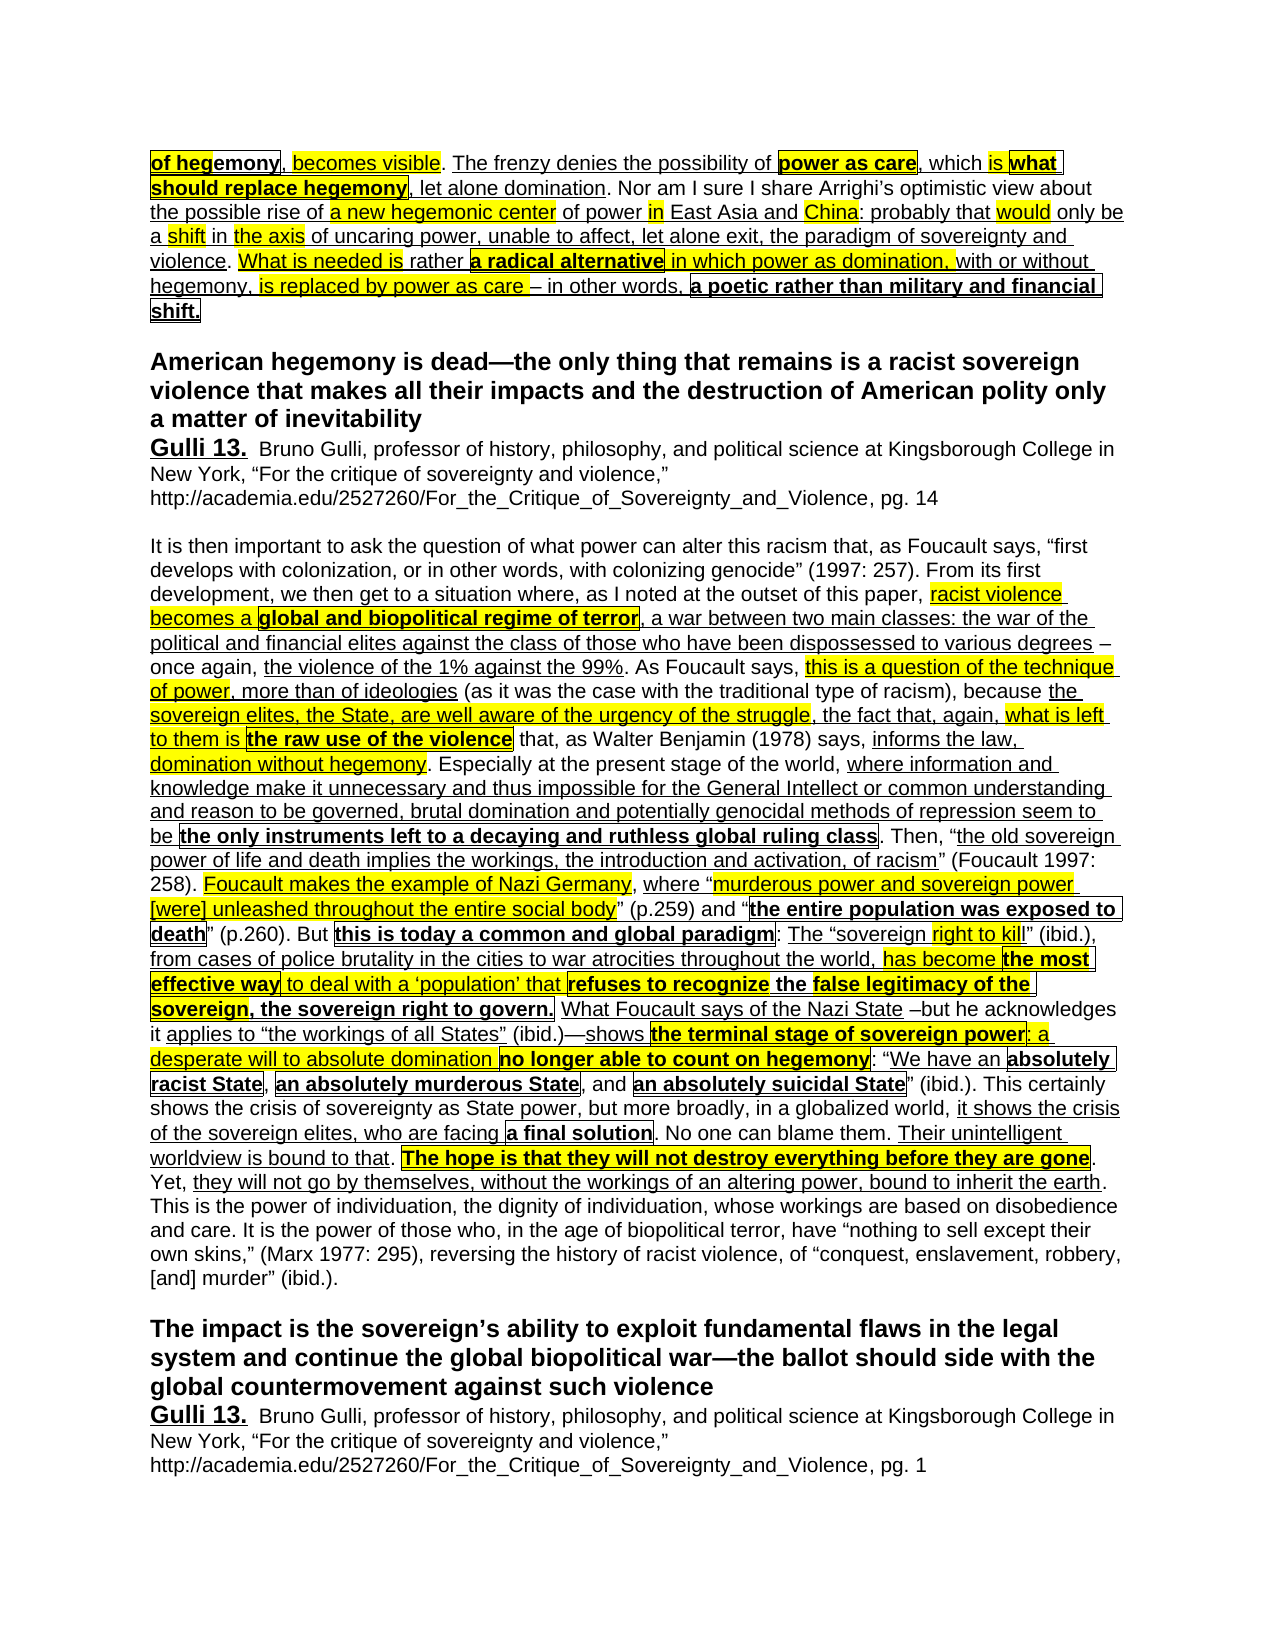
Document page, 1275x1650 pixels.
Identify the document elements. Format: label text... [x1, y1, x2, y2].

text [150, 150, 1125, 323]
text Gulli 13. Bruno Gulli, professor of history, philosophy, and political science at Kingsborough College in New York, “For the critique of sovereignty and violence,” http://academia.edu/2527260/For_the_Critique_of_Sovereignty_and_Violence, pg. 14 [150, 433, 1125, 510]
text Gulli 13. Bruno Gulli, professor of history, philosophy, and political science at Kingsborough College in New York, “For the critique of sovereignty and violence,” http://academia.edu/2527260/For_the_Critique_of_Sovereignty_and_Violence, pg. 1 [150, 1400, 1125, 1477]
text It is then important to ask the question of what power can alter this racism that, as Foucault says, “first develops with colonization, or in other words, with colonizing genocide” (1997: 257). From its first development, we then get to a situation where, as I noted at the outset of this paper, racist violence becomes a global and biopolitical regime of terror, a war between two main classes: the war of the political and financial elites against the class of those who have been dispossessed to various degrees – once again, the violence of the 1% against the 99%. As Foucault says, this is a question of the technique of power, more than of ideologies (as it was the case with the traditional type of racism), because the sovereign elites, the State, are well aware of the urgency of the struggle, the fact that, again, what is left to them is the raw use of the violence that, as Walter Benjamin (1978) says, informs the law, domination without hegemony. Especially at the present stage of the world, where information and knowledge make it unnecessary and thus impossible for the General Intellect or common understanding and reason to be governed, brutal domination and potentially genocidal methods of repression seem to be the only instruments left to a decaying and ruthless global ruling class. Then, “the old sovereign power of life and death implies the workings, the introduction and activation, of racism” (Foucault 1997: 258). Foucault makes the example of Nazi Germany, where “murderous power and sovereign power [were] unleashed throughout the entire social body” (p.259) and “the entire population was exposed to death” (p.260). But this is today a common and global paradigm: The “sovereign right to kill” (ibid.), from cases of police brutality in the cities to war atrocities throughout the world, has become the most effective way to deal with a ‘population’ that refuses to recognize the false legitimacy of the sovereign, the sovereign right to govern. What Foucault says of the Nazi State –but he acknowledges it applies to “the workings of all States” (ibid.)—shows the terminal stage of sovereign power: a desperate will to absolute domination no longer able to count on hegemony: “We have an absolutely racist State, an absolutely murderous State, and an absolutely suicidal State” (ibid.). This certainly shows the crisis of sovereignty as State power, but more broadly, in a globalized world, it shows the crisis of the sovereign elites, who are facing a final solution. No one can blame them. Their unintelligent worldview is bound to that. The hope is that they will not destroy everything before they are gone. Yet, they will not go by themselves, without the workings of an altering power, bound to inherit the earth. This is the power of individuation, the dignity of individuation, whose workings are based on disobedience and care. It is the power of those who, in the age of biopolitical terror, have “nothing to sell except their own skins,” (Marx 1977: 295), reversing the history of racist violence, of “conquest, enslavement, robbery, [and] murder” (ibid.). [150, 534, 1125, 1290]
text The impact is the sovereign’s ability to exploit fundamental flaws in the legal system and continue the global biopolitical war—the ballot should side with the global countermovement against such violence [150, 1314, 1125, 1400]
text American hegemony is dead—the only thing that remains is a racist sovereign violence that makes all their impacts and the destruction of American polity only a matter of inevitability [150, 347, 1125, 433]
